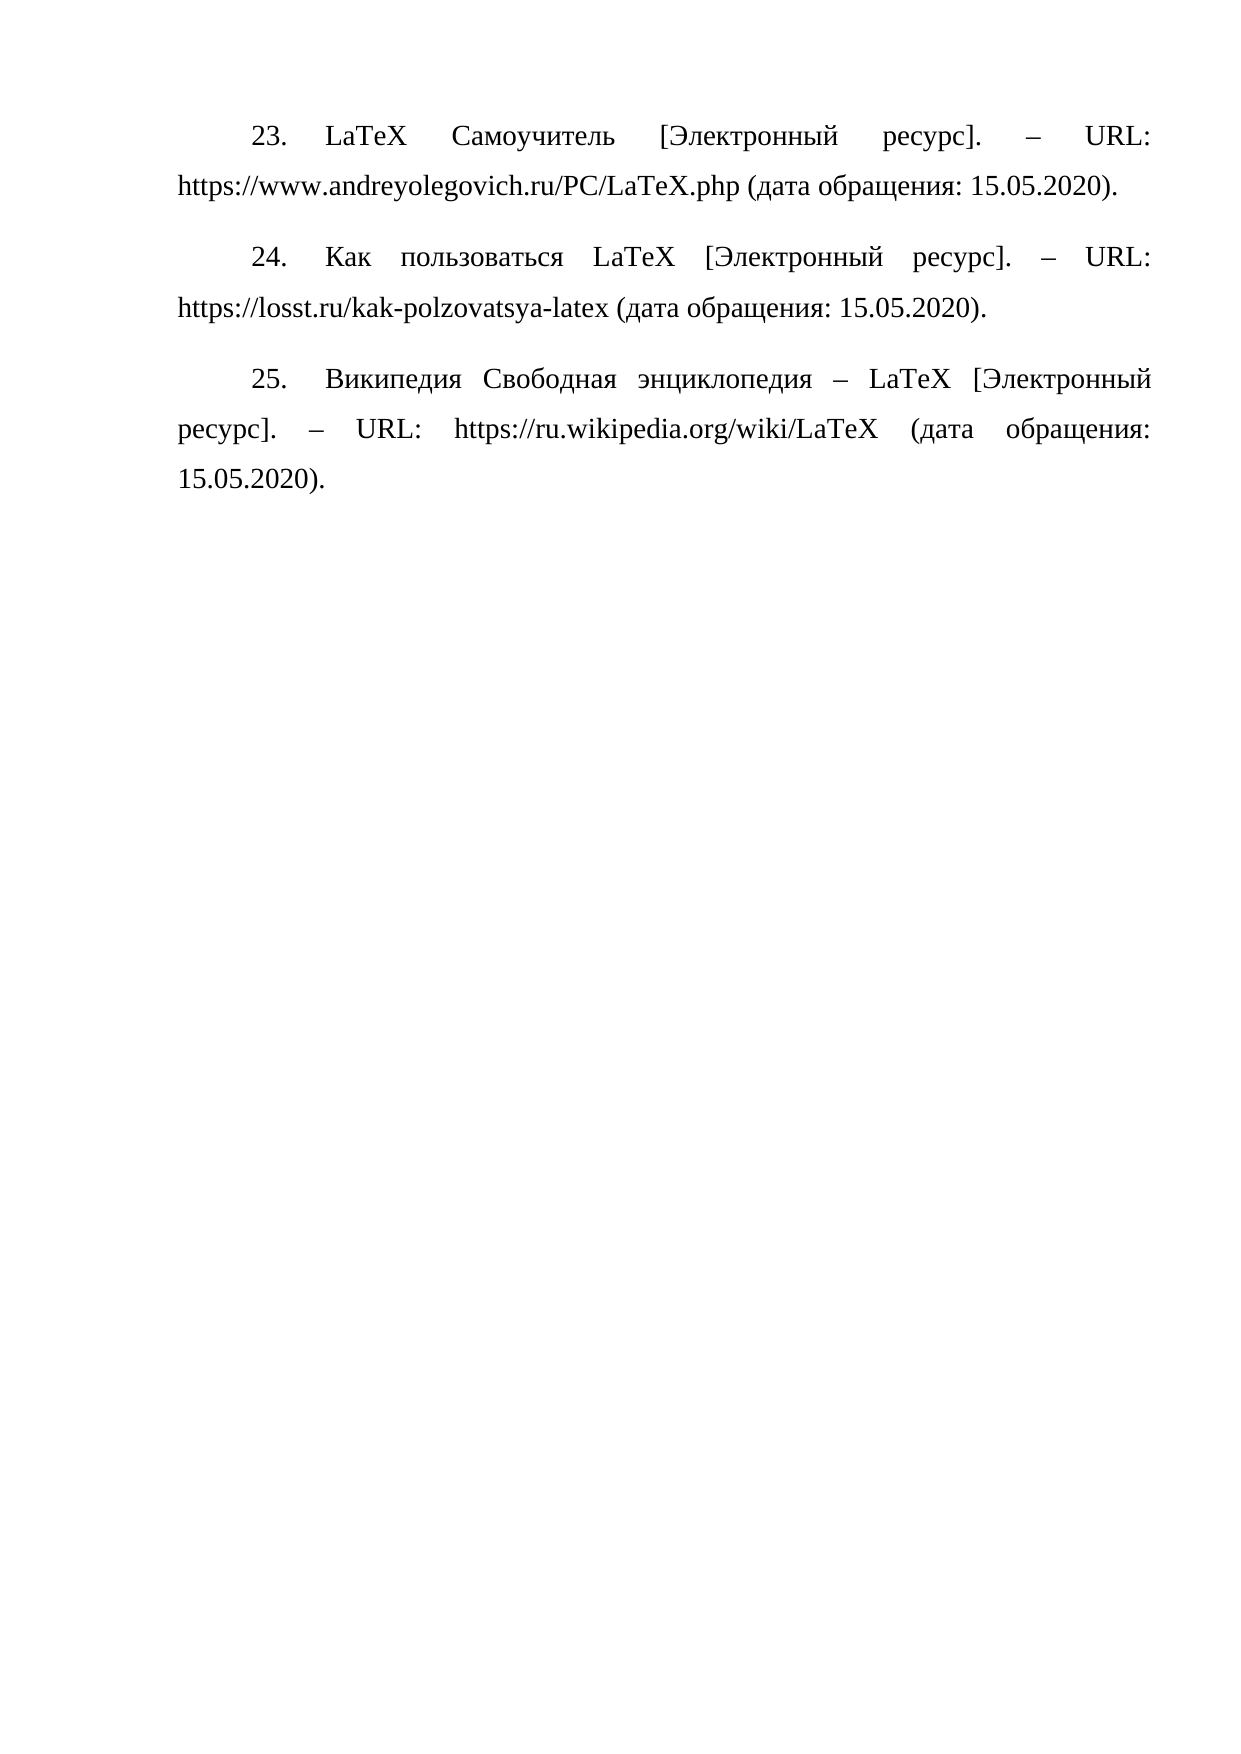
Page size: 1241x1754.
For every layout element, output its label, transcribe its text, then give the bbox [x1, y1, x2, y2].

text 23. LaTeX Самоучитель [Электронный ресурс]. – URL: https://www.andreyolegovich.ru/PC/LaTeX.php (дата обращения: 15.05.2020). [177, 118, 1152, 202]
text 25. Википедия Cвободная энциклопедия – LaTeX [Электронный ресурс]. – URL: https://ru.wikipedia.org/wiki/LaTeX (дата обращения: 15.05.2020). [177, 361, 1152, 495]
text 24. Как пользоваться LaTeX [Электронный ресурс]. – URL: https://losst.ru/kak-polzovatsya-latex (дата обращения: 15.05.2020). [177, 239, 1152, 323]
